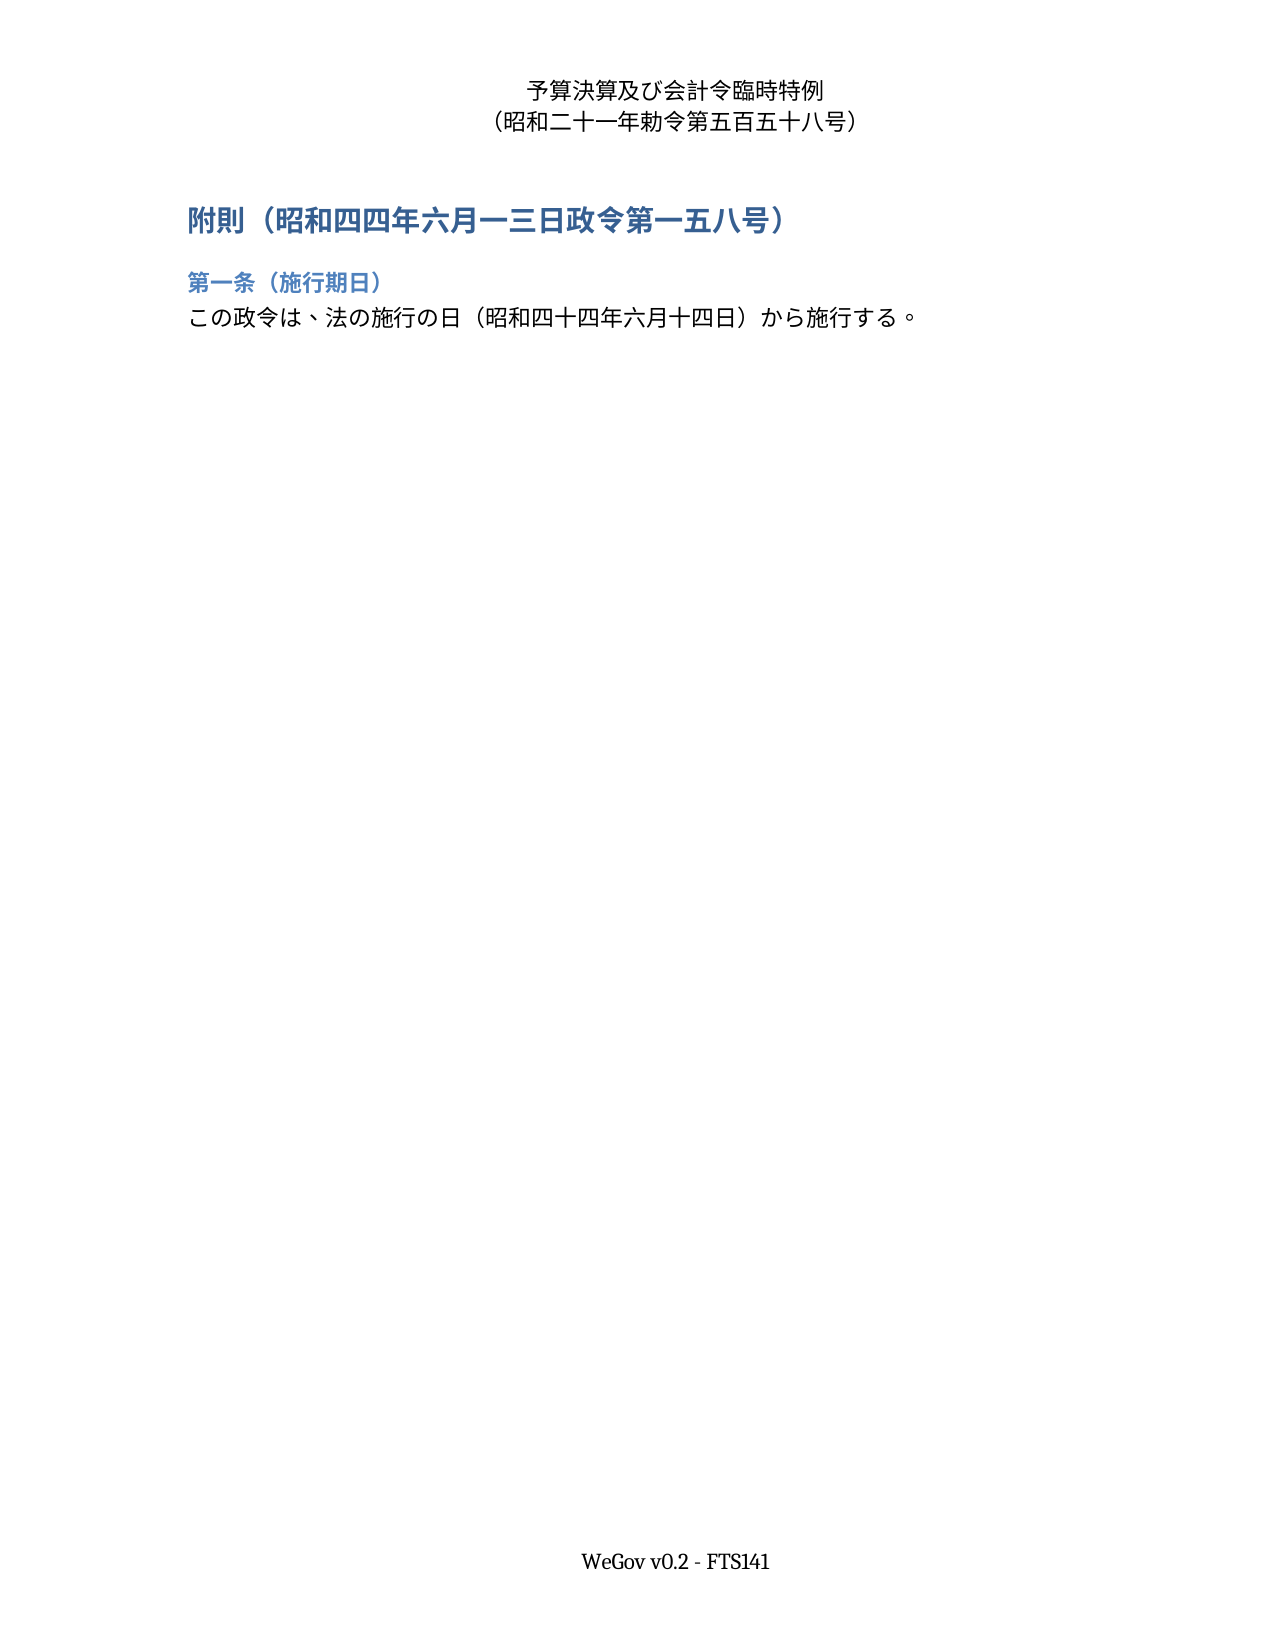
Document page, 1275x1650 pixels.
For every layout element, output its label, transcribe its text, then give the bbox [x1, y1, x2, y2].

subtitle 附則（昭和四四年六月一三日政令第一五八号） [187, 200, 1087, 240]
text この政令は、法の施行の日（昭和四十四年六月十四日）から施行する。 [187, 302, 1087, 334]
subtitle 第一条（施行期日） [187, 266, 1087, 298]
